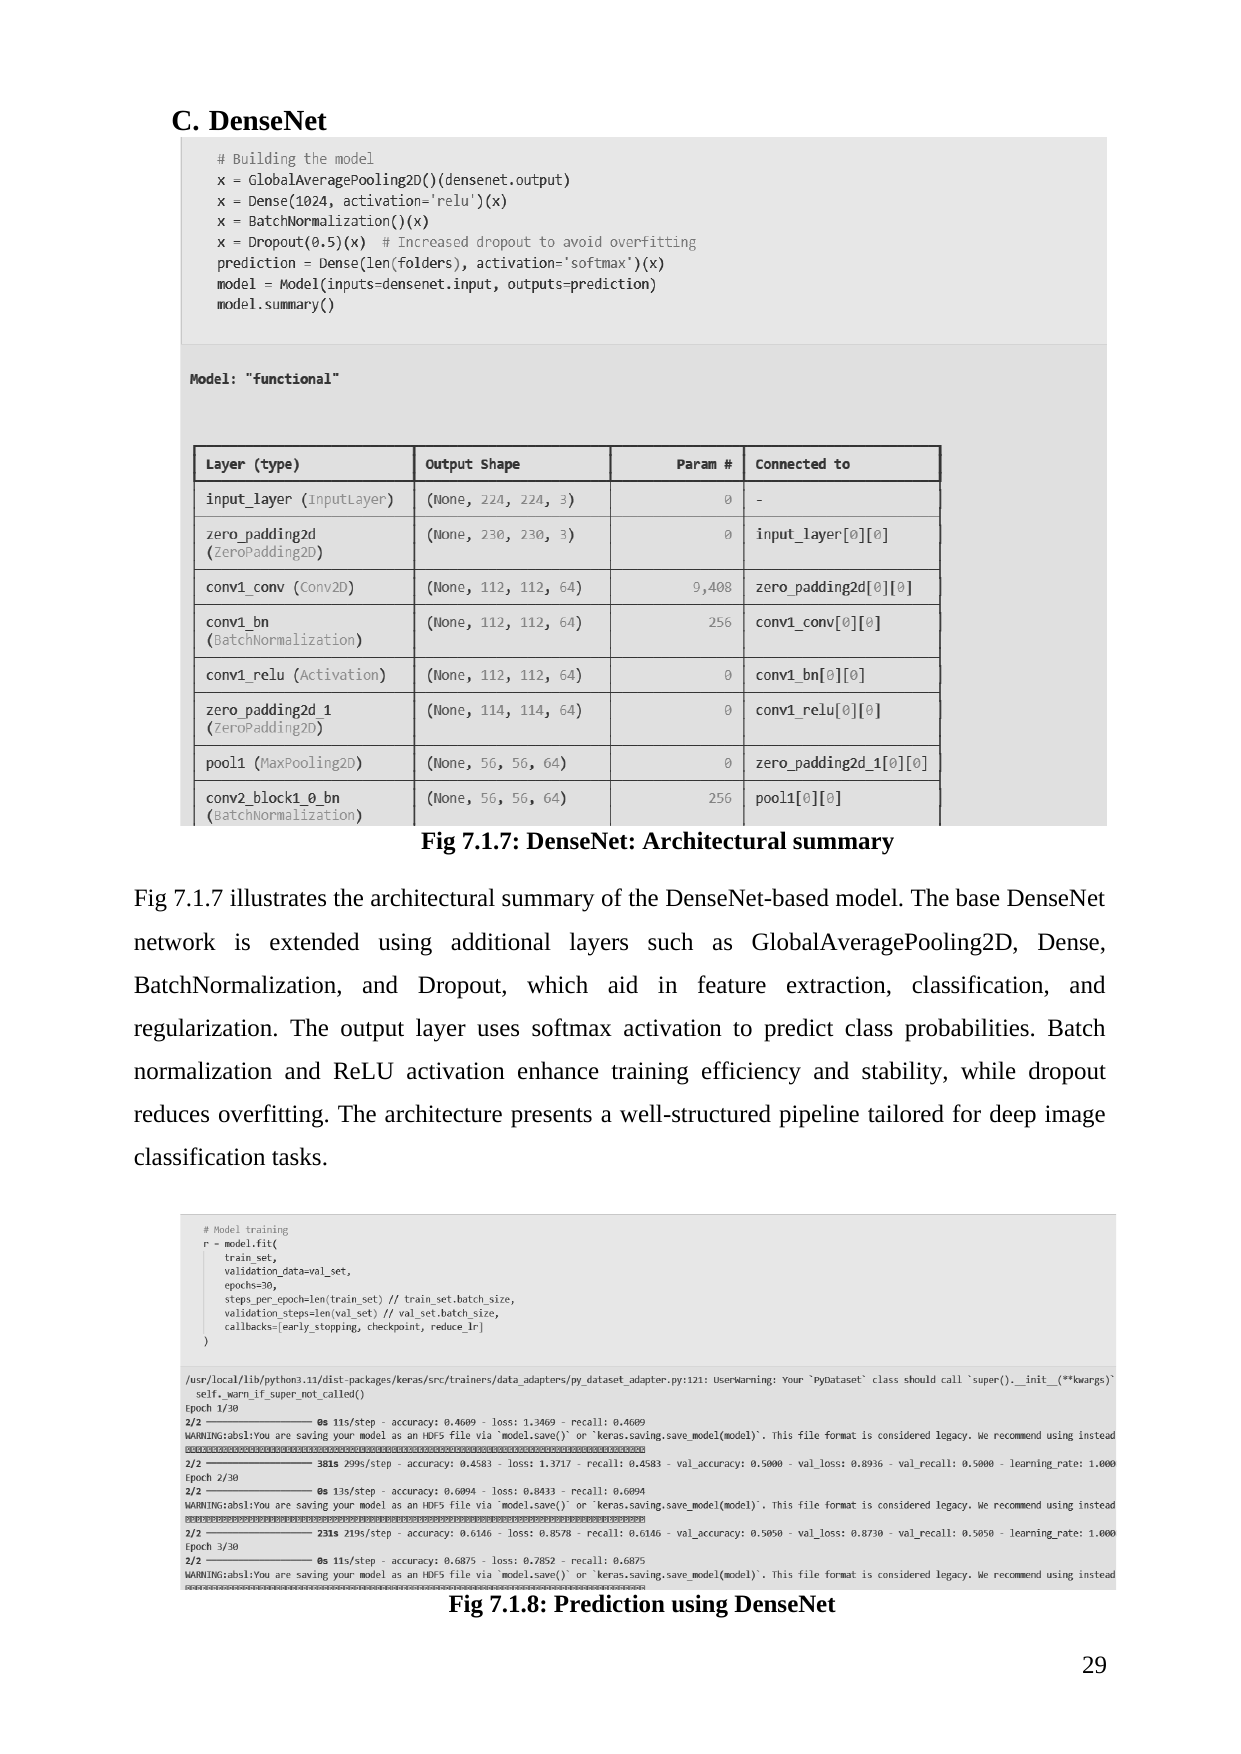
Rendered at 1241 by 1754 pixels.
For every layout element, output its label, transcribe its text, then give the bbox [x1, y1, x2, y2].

picture [180, 137, 1107, 826]
list DenseNet [171, 103, 1107, 137]
picture [180, 1214, 1117, 1590]
text Fig 7.1.8: Prediction using DenseNet [208, 1590, 1076, 1618]
text Fig 7.1.7 illustrates the architectural summary of the DenseNet-based model. The base DenseNet network is extended using additional layers such as GlobalAveragePooling2D, Dense, BatchNormalization, and Dropout, which aid in feature extraction, classification, and regularization. The output layer uses softmax activation to predict class probabilities. Batch normalization and ReLU activation enhance training efficiency and stability, while dropout reduces overfitting. The architecture presents a well-structured pipeline tailored for deep image classification tasks. [133, 883, 1107, 1171]
text Fig 7.1.7: DenseNet: Architectural summary [208, 826, 1107, 855]
